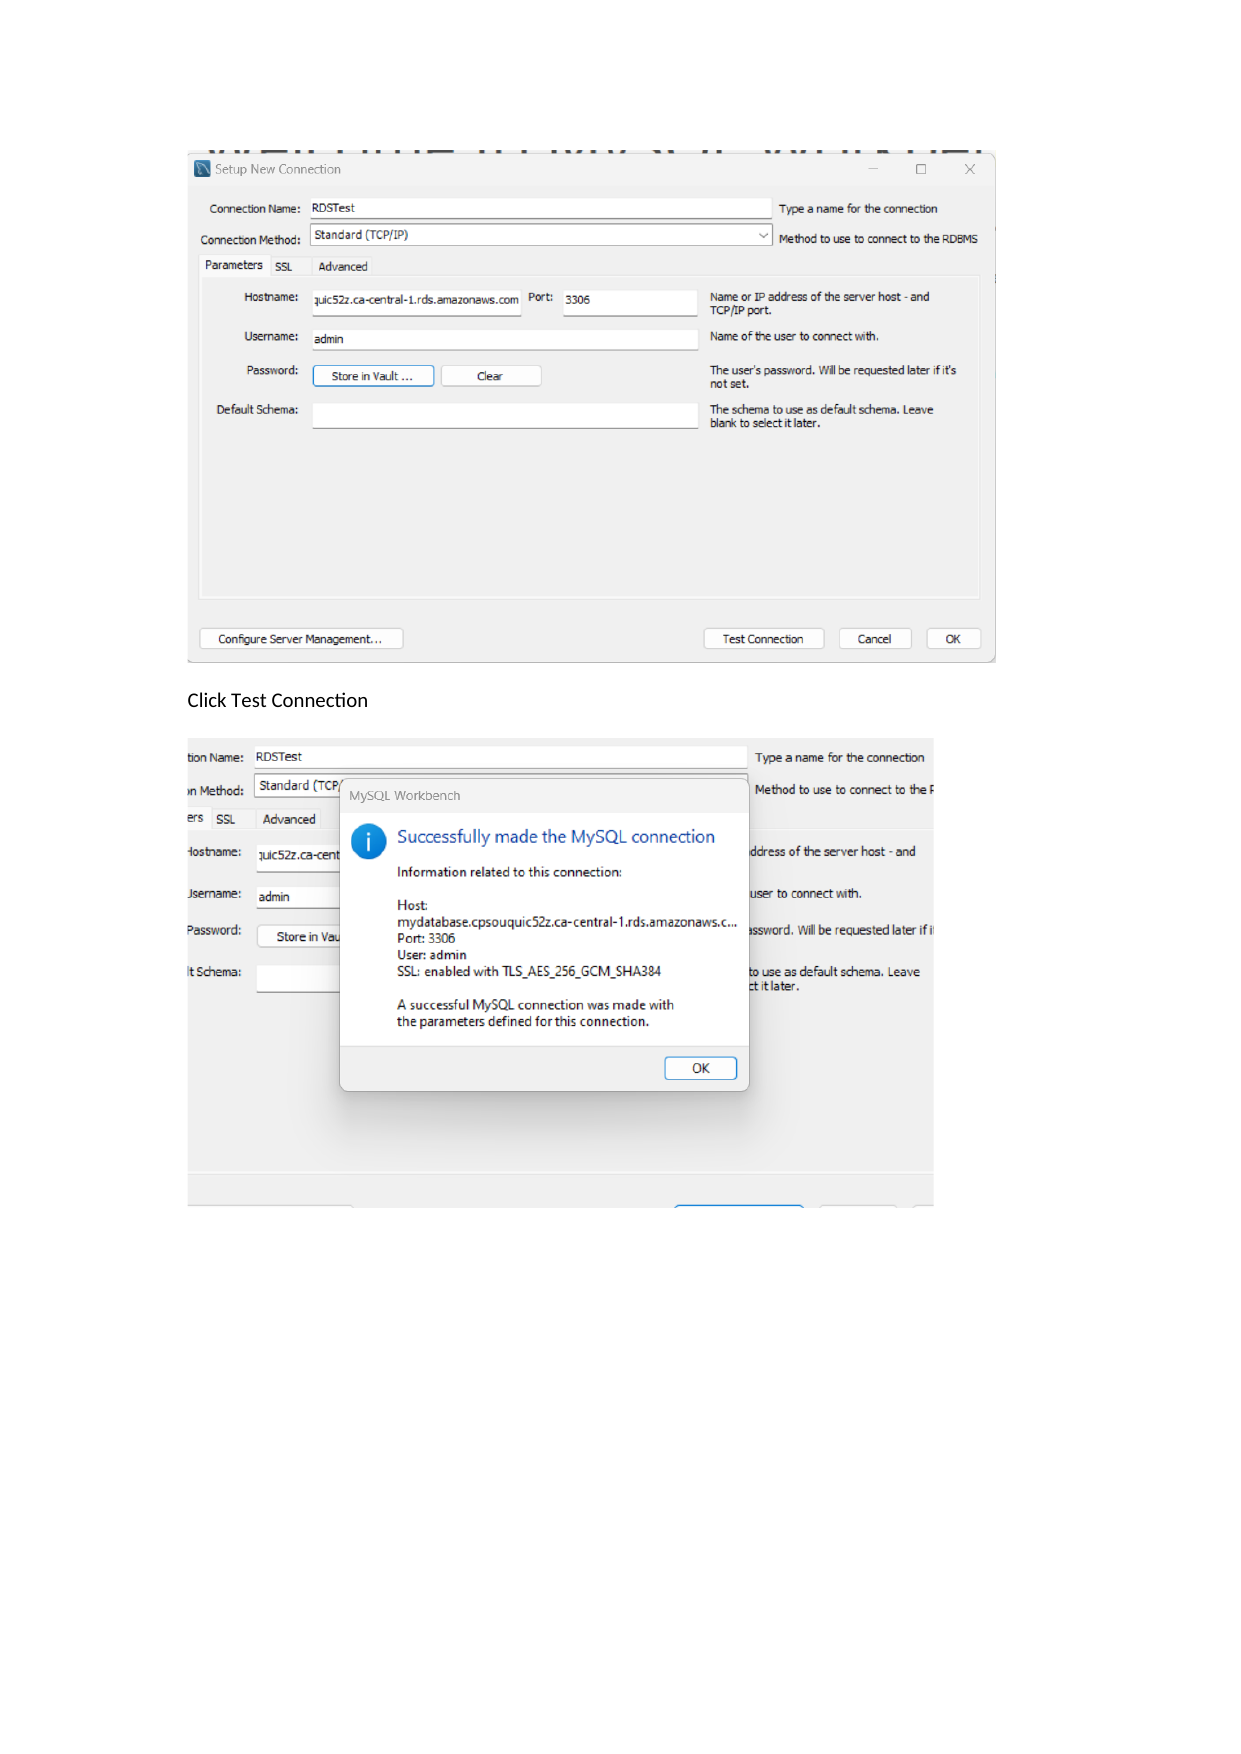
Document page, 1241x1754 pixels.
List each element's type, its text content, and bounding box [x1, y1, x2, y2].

text Click Test Connection [187, 688, 1053, 713]
picture [187, 738, 934, 1208]
picture [187, 150, 996, 663]
